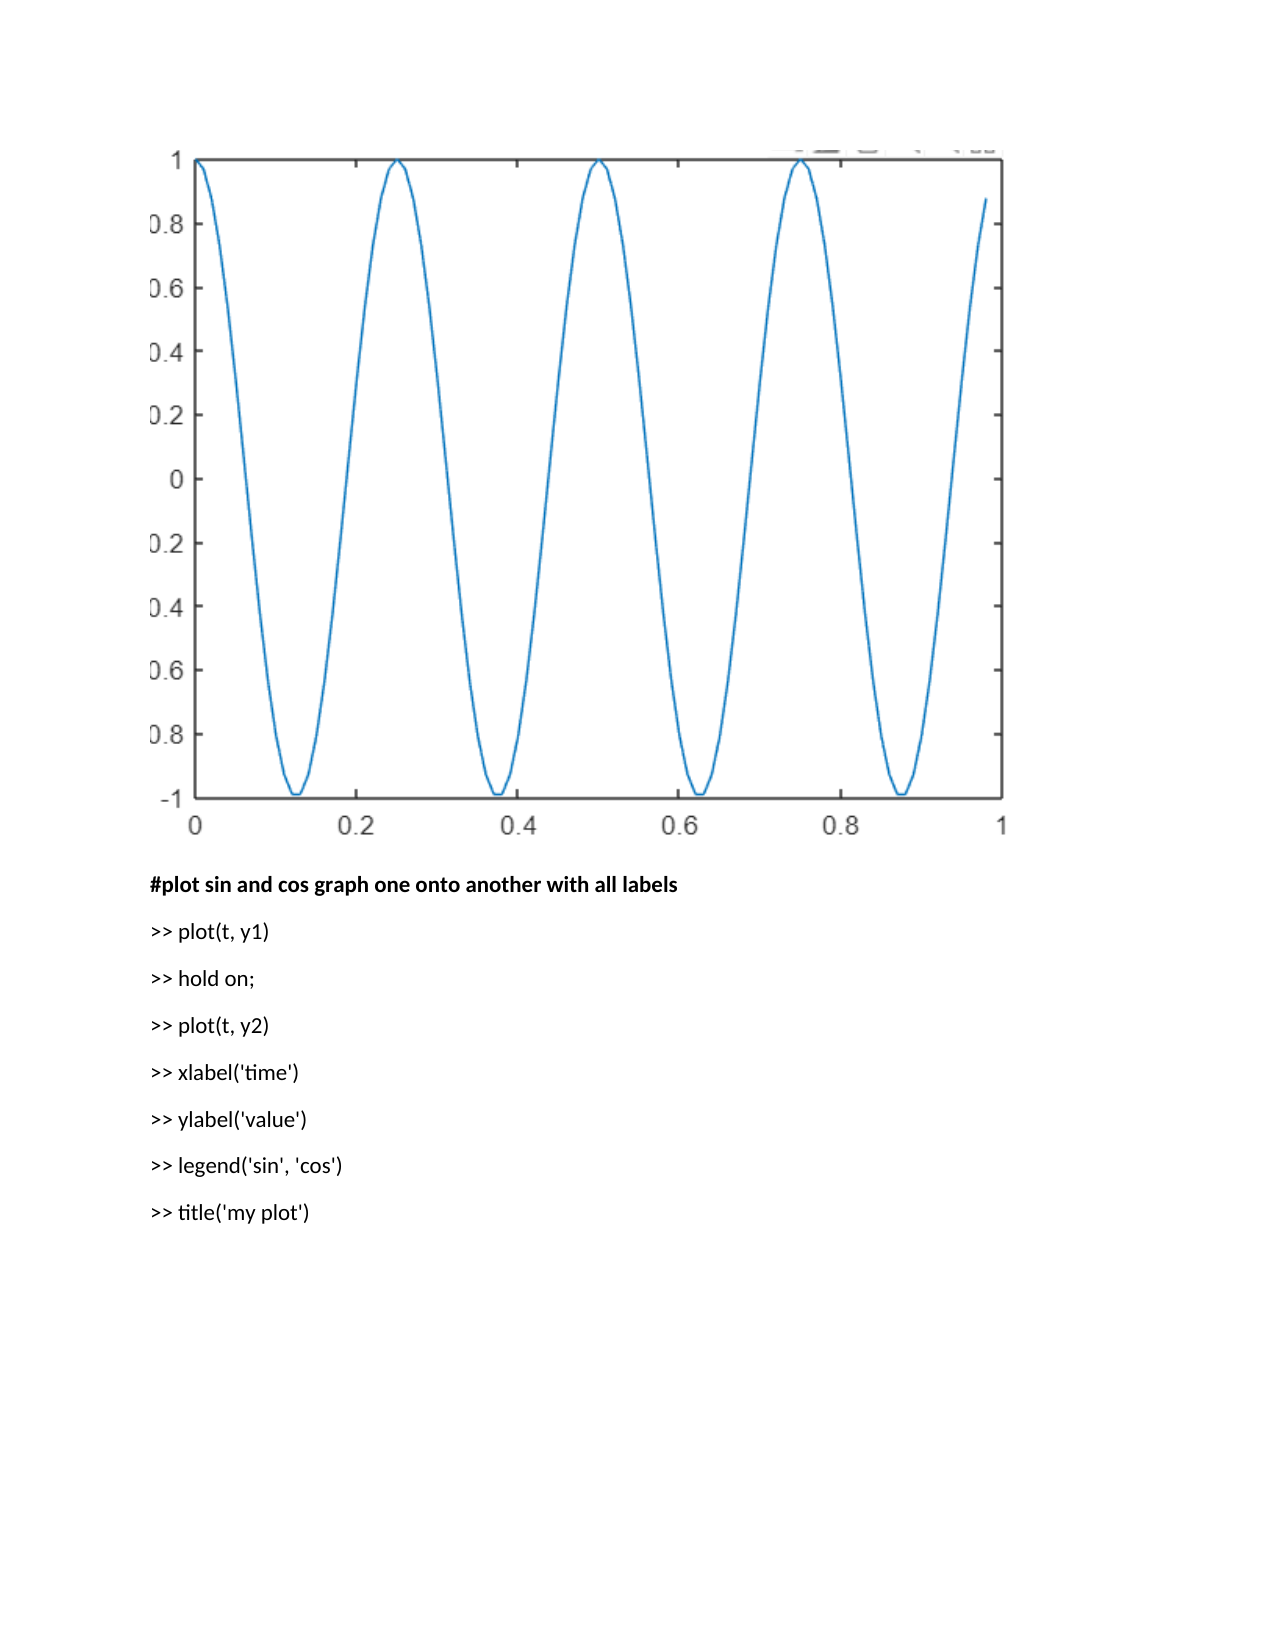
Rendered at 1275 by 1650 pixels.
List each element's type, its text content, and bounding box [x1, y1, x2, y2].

text >> plot(t, y1) [150, 917, 1125, 945]
text >> plot(t, y2) [150, 1011, 1125, 1039]
picture [150, 150, 1024, 852]
text #plot sin and cos graph one onto another with all labels [150, 870, 1125, 898]
text >> xlabel('time') [150, 1058, 1125, 1086]
text >> legend('sin', 'cos') [150, 1152, 1125, 1180]
text >> ylabel('value') [150, 1105, 1125, 1133]
text >> title('my plot') [150, 1198, 1125, 1227]
text >> hold on; [150, 964, 1125, 992]
